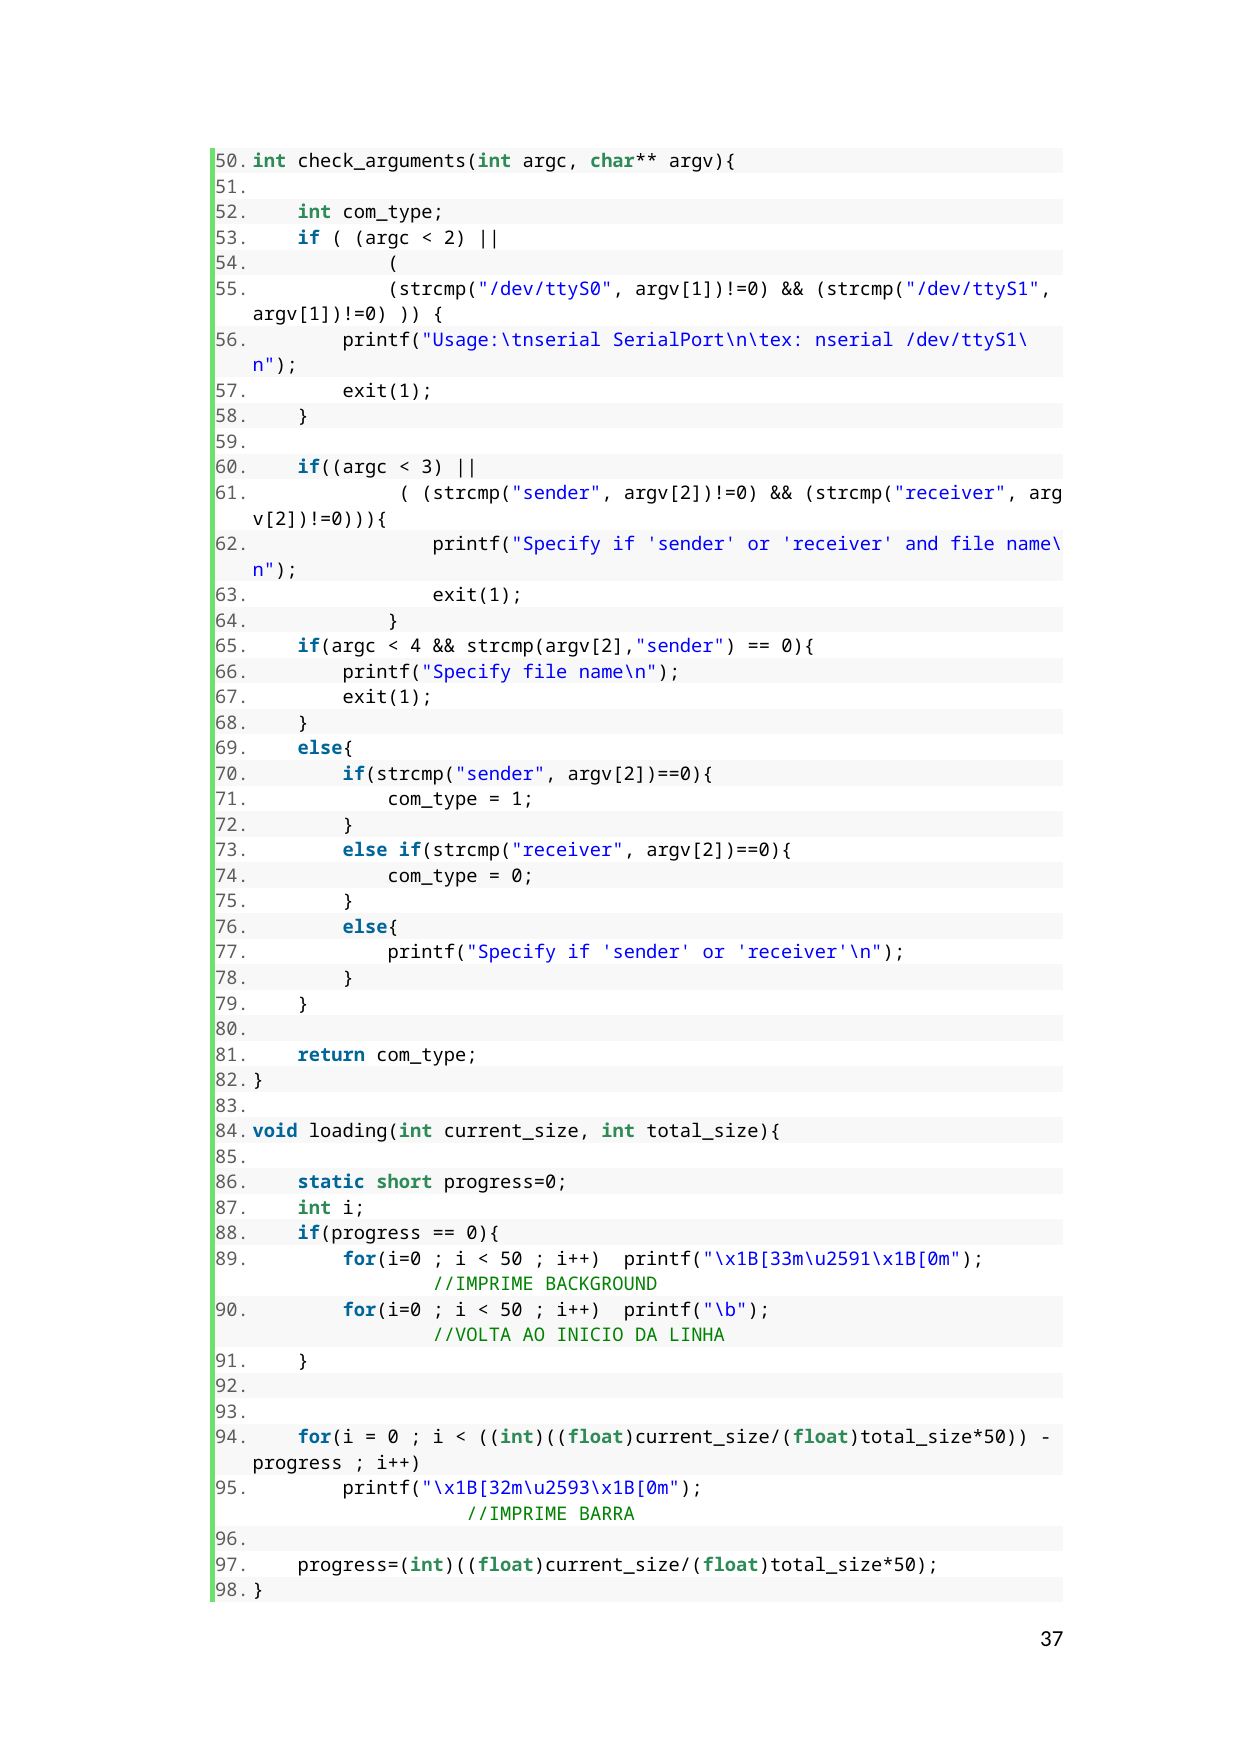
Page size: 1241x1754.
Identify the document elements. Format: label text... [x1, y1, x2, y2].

list com_type = 0; [215, 862, 1063, 888]
list for(i=0 ; i < 50 ; i++) printf("\x1B[33m\u2591\x1B[0m"); //IMPRIME BACKGROUND [215, 1245, 1063, 1296]
list exit(1); [215, 581, 1063, 607]
list int i; [215, 1194, 1063, 1219]
list return com_type; [215, 1041, 1063, 1066]
list } [215, 1347, 1063, 1373]
list for(i=0 ; i < 50 ; i++) printf("\b"); //VOLTA AO INICIO DA LINHA [215, 1296, 1063, 1347]
list ( (strcmp("sender", argv[2])!=0) && (strcmp("receiver", argv[2])!=0))){ [215, 479, 1063, 530]
list if((argc < 3) || [215, 454, 1063, 479]
list } [215, 1577, 1063, 1602]
list int com_type; [215, 199, 1063, 224]
list } [215, 990, 1063, 1015]
list } [215, 607, 1063, 632]
list } [215, 811, 1063, 837]
list } [215, 888, 1063, 913]
list printf("Specify file name\n"); [215, 658, 1063, 683]
list (strcmp("/dev/ttyS0", argv[1])!=0) && (strcmp("/dev/ttyS1", argv[1])!=0) )) { [215, 275, 1063, 326]
list printf("Specify if 'sender' or 'receiver'\n"); [215, 939, 1063, 964]
list else{ [215, 913, 1063, 939]
list if(argc < 4 && strcmp(argv[2],"sender") == 0){ [215, 632, 1063, 658]
list void loading(int current_size, int total_size){ [215, 1117, 1063, 1143]
list progress=(int)((float)current_size/(float)total_size*50); [215, 1551, 1063, 1577]
list int check_arguments(int argc, char** argv){ [215, 148, 1063, 173]
list else if(strcmp("receiver", argv[2])==0){ [215, 837, 1063, 862]
list printf("Usage:\tnserial SerialPort\n\tex: nserial /dev/ttyS1\n"); [215, 326, 1063, 377]
list if(progress == 0){ [215, 1219, 1063, 1245]
list static short progress=0; [215, 1168, 1063, 1194]
list ( [215, 250, 1063, 275]
list else{ [215, 734, 1063, 760]
list } [215, 964, 1063, 990]
list } [215, 709, 1063, 734]
list printf("Specify if 'sender' or 'receiver' and file name\n"); [215, 530, 1063, 581]
list exit(1); [215, 683, 1063, 709]
list com_type = 1; [215, 786, 1063, 811]
list if ( (argc < 2) || [215, 224, 1063, 250]
list printf("\x1B[32m\u2593\x1B[0m"); //IMPRIME BARRA [215, 1475, 1063, 1526]
list } [215, 403, 1063, 428]
list exit(1); [215, 377, 1063, 403]
list } [215, 1066, 1063, 1092]
list for(i = 0 ; i < ((int)((float)current_size/(float)total_size*50)) - progress ; i++) [215, 1424, 1063, 1475]
list if(strcmp("sender", argv[2])==0){ [215, 760, 1063, 786]
